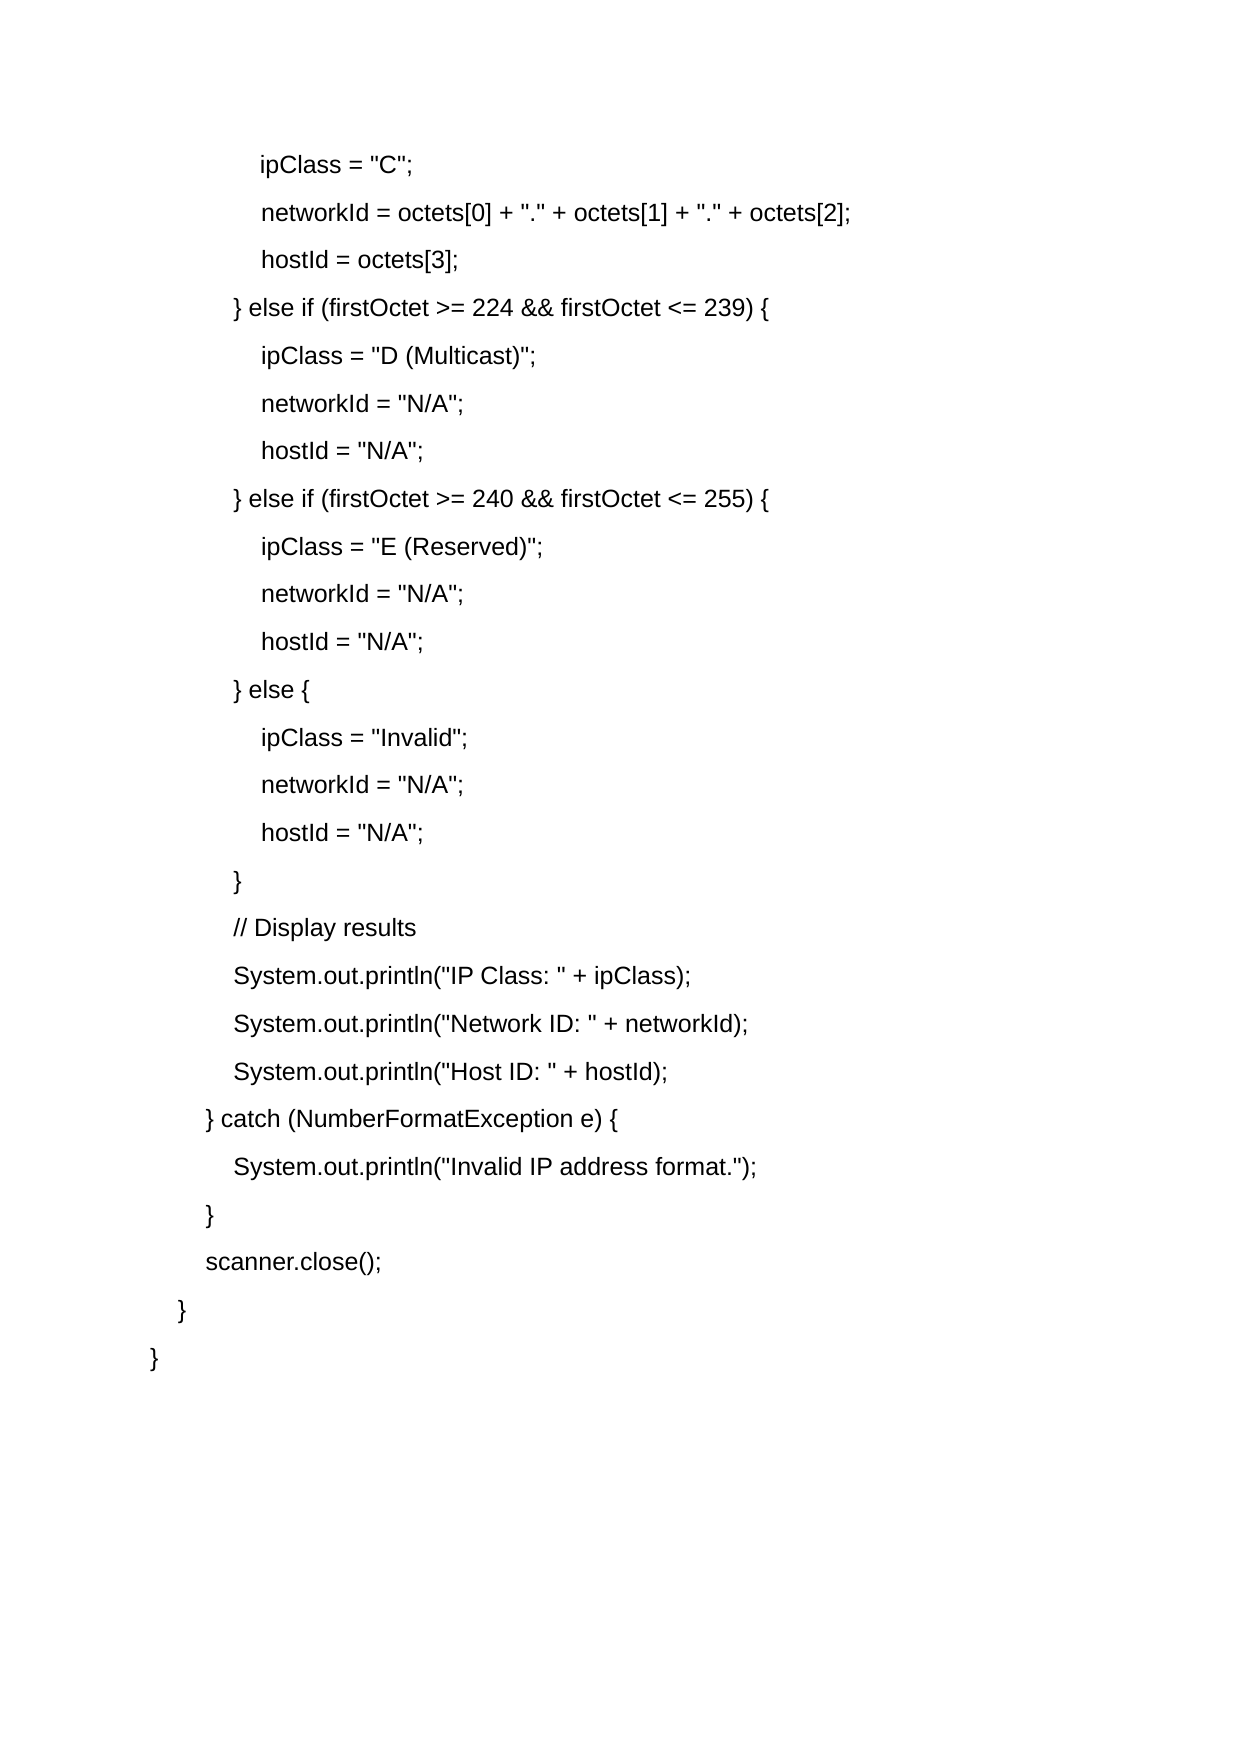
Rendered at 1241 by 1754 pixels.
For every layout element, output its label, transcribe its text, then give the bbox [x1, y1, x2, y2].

text hostId = "N/A"; [150, 436, 1090, 465]
text } else if (firstOctet >= 240 && firstOctet <= 255) { [150, 484, 1090, 513]
text networkId = octets[0] + "." + octets[1] + "." + octets[2]; [150, 198, 1090, 226]
text ipClass = "Invalid"; [150, 722, 1090, 751]
text } catch (NumberFormatException e) { [150, 1104, 1090, 1133]
text hostId = "N/A"; [150, 818, 1090, 847]
text } [150, 866, 1090, 894]
text networkId = "N/A"; [150, 388, 1090, 417]
text // Display results [150, 913, 1090, 942]
text System.out.println("IP Class: " + ipClass); [150, 961, 1090, 990]
text } [150, 1295, 1090, 1324]
text } else if (firstOctet >= 224 && firstOctet <= 239) { [150, 293, 1090, 322]
text } [150, 1199, 1090, 1228]
text ipClass = "C"; [225, 150, 1090, 179]
text System.out.println("Network ID: " + networkId); [150, 1009, 1090, 1037]
text hostId = octets[3]; [150, 245, 1090, 274]
text networkId = "N/A"; [150, 579, 1090, 608]
text } else { [150, 675, 1090, 703]
text } [150, 1343, 1090, 1371]
text networkId = "N/A"; [150, 770, 1090, 799]
text hostId = "N/A"; [150, 627, 1090, 656]
text ipClass = "E (Reserved)"; [150, 532, 1090, 560]
text System.out.println("Host ID: " + hostId); [150, 1056, 1090, 1085]
text ipClass = "D (Multicast)"; [150, 341, 1090, 369]
text scanner.close(); [150, 1247, 1090, 1276]
text System.out.println("Invalid IP address format."); [150, 1152, 1090, 1181]
